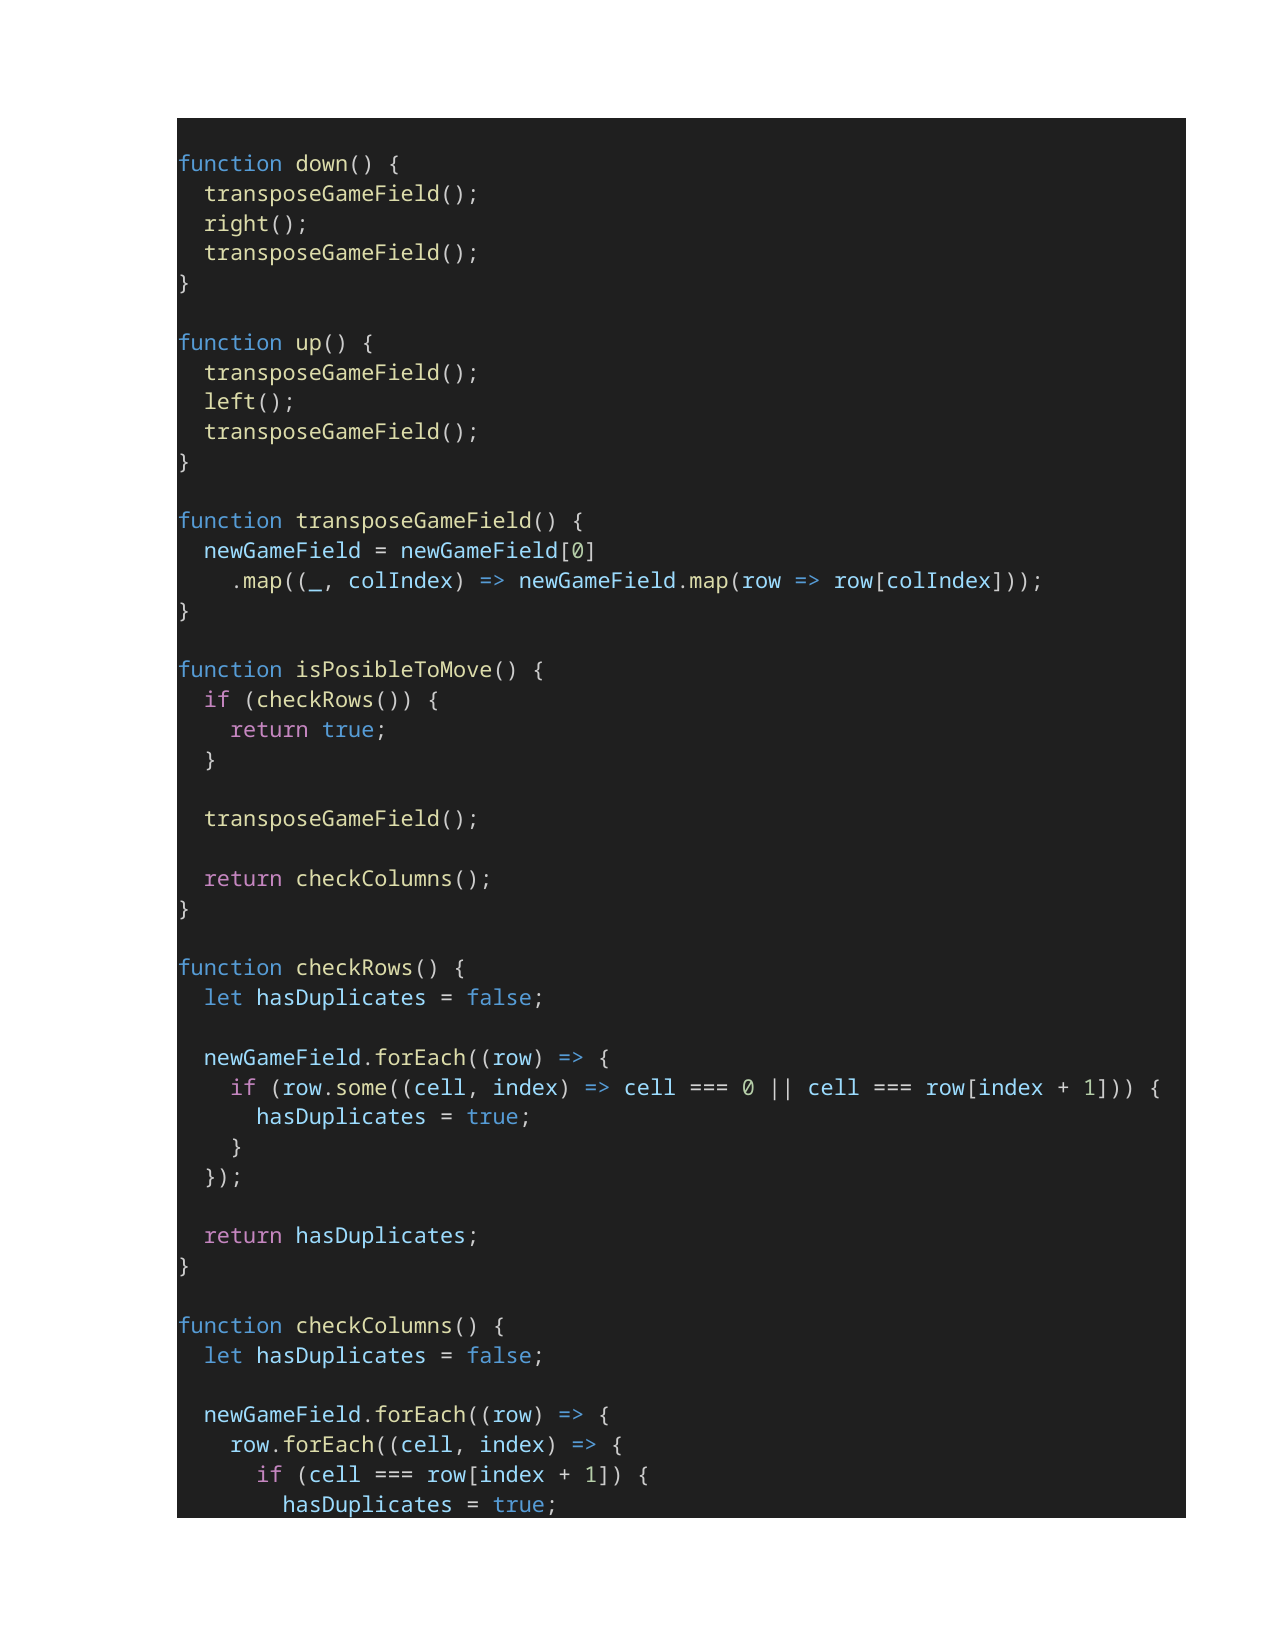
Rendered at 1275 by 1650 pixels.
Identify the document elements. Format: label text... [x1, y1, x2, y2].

text transposeGameField(); [177, 237, 1186, 267]
text } [177, 595, 1186, 624]
text } [177, 1131, 1186, 1161]
text .map((_, colIndex) => newGameField.map(row => row[colIndex])); [177, 565, 1186, 595]
text left(); [177, 386, 1186, 416]
text } [177, 1250, 1186, 1280]
text } [177, 446, 1186, 476]
text hasDuplicates = true; [177, 1488, 1186, 1518]
text hasDuplicates = true; [177, 1101, 1186, 1131]
text newGameField.forEach((row) => { [177, 1399, 1186, 1429]
text if (cell === row[index + 1]) { [177, 1459, 1186, 1488]
text function transposeGameField() { [177, 505, 1186, 535]
text newGameField.forEach((row) => { [177, 1042, 1186, 1071]
text transposeGameField(); [177, 178, 1186, 207]
text if (row.some((cell, index) => cell === 0 || cell === row[index + 1])) { [177, 1071, 1186, 1101]
text let hasDuplicates = false; [177, 1339, 1186, 1369]
text transposeGameField(); [177, 416, 1186, 446]
text function checkColumns() { [177, 1310, 1186, 1339]
text if (checkRows()) { [177, 684, 1186, 714]
text } [177, 267, 1186, 297]
text } [177, 893, 1186, 922]
text transposeGameField(); [177, 803, 1186, 833]
text }); [177, 1161, 1186, 1191]
text right(); [177, 207, 1186, 237]
text return true; [177, 714, 1186, 744]
text function checkRows() { [177, 952, 1186, 982]
text return checkColumns(); [177, 863, 1186, 893]
text return hasDuplicates; [177, 1220, 1186, 1250]
text function isPosibleToMove() { [177, 654, 1186, 684]
text function down() { [177, 148, 1186, 178]
text transposeGameField(); [177, 356, 1186, 386]
text let hasDuplicates = false; [177, 982, 1186, 1012]
text newGameField = newGameField[0] [177, 535, 1186, 565]
text } [177, 744, 1186, 773]
text function up() { [177, 327, 1186, 356]
text row.forEach((cell, index) => { [177, 1429, 1186, 1459]
